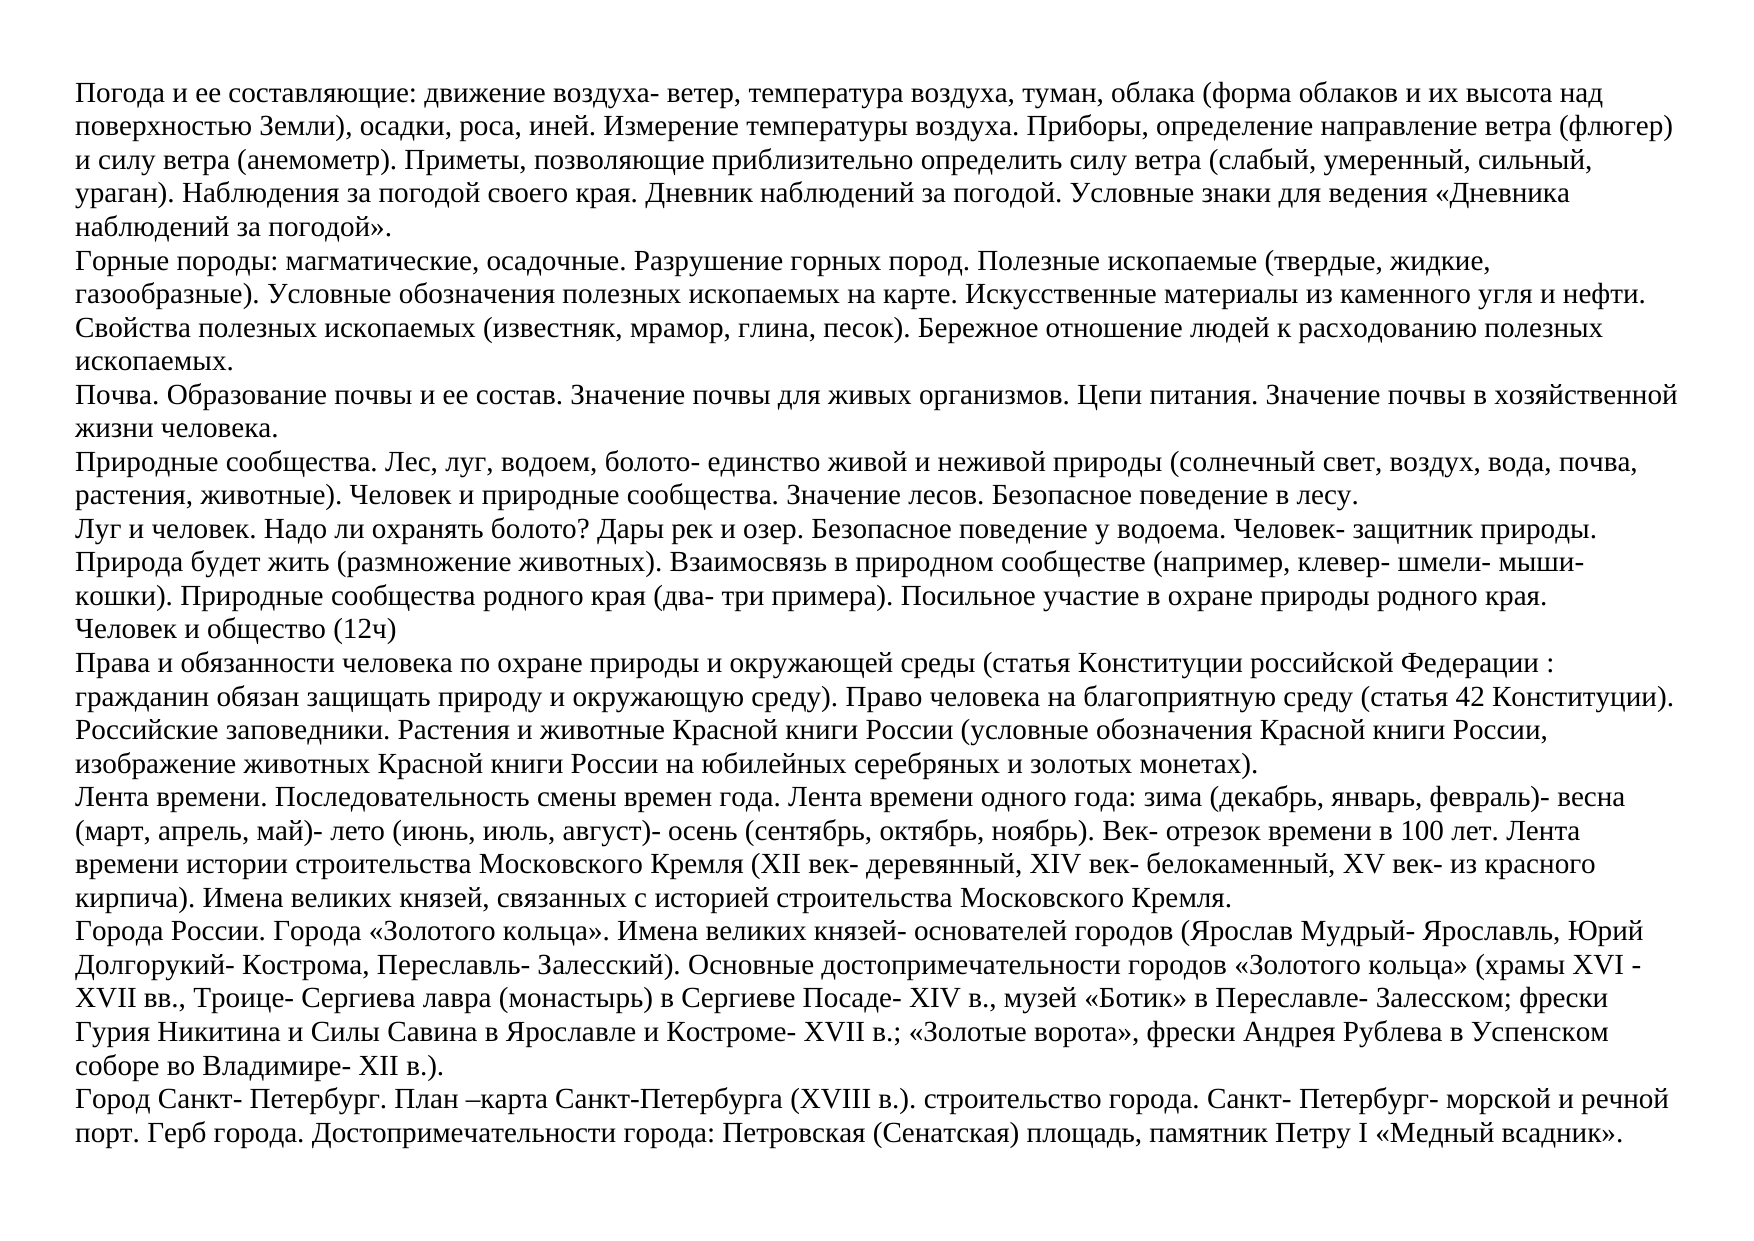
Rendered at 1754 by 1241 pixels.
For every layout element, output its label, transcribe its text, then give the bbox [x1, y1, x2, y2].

text Погода и ее составляющие: движение воздуха- ветер, температура воздуха, туман, облака (форма облаков и их высота над поверхностью Земли), осадки, роса, иней. Измерение температуры воздуха. Приборы, определение направление ветра (флюгер) и силу ветра (анемометр). Приметы, позволяющие приблизительно определить силу ветра (слабый, умеренный, сильный, ураган). Наблюдения за погодой своего края. Дневник наблюдений за погодой. Условные знаки для ведения «Дневника наблюдений за погодой». [75, 75, 1679, 243]
text Луг и человек. Надо ли охранять болото? Дары рек и озер. Безопасное поведение у водоема. Человек- защитник природы. Природа будет жить (размножение животных). Взаимосвязь в природном сообществе (например, клевер- шмели- мыши-кошки). Природные сообщества родного края (два- три примера). Посильное участие в охране природы родного края. [75, 511, 1679, 612]
text Права и обязанности человека по охране природы и окружающей среды (статья Конституции российской Федерации : гражданин обязан защищать природу и окружающую среду). Право человека на благоприятную среду (статья 42 Конституции). Российские заповедники. Растения и животные Красной книги России (условные обозначения Красной книги России, изображение животных Красной книги России на юбилейных серебряных и золотых монетах). [75, 645, 1679, 779]
text Города России. Города «Золотого кольца». Имена великих князей- основателей городов (Ярослав Мудрый- Ярославль, Юрий Долгорукий- Кострома, Переславль- Залесский). Основные достопримечательности городов «Золотого кольца» (храмы XVI -XVII вв., Троице- Сергиева лавра (монастырь) в Сергиеве Посаде- XIV в., музей «Ботик» в Переславле- Залесском; фрески Гурия Никитина и Силы Савина в Ярославле и Костроме- XVII в.; «Золотые ворота», фрески Андрея Рублева в Успенском соборе во Владимире- XII в.). [75, 913, 1679, 1081]
text Лента времени. Последовательность смены времен года. Лента времени одного года: зима (декабрь, январь, февраль)- весна (март, апрель, май)- лето (июнь, июль, август)- осень (сентябрь, октябрь, ноябрь). Век- отрезок времени в 100 лет. Лента времени истории строительства Московского Кремля (XII век- деревянный, XIV век- белокаменный, XV век- из красного кирпича). Имена великих князей, связанных с историей строительства Московского Кремля. [75, 779, 1679, 913]
text Почва. Образование почвы и ее состав. Значение почвы для живых организмов. Цепи питания. Значение почвы в хозяйственной жизни человека. [75, 377, 1679, 444]
text Горные породы: магматические, осадочные. Разрушение горных пород. Полезные ископаемые (твердые, жидкие, газообразные). Условные обозначения полезных ископаемых на карте. Искусственные материалы из каменного угля и нефти. Свойства полезных ископаемых (известняк, мрамор, глина, песок). Бережное отношение людей к расходованию полезных ископаемых. [75, 243, 1679, 377]
text Человек и общество (12ч) [75, 612, 1679, 645]
text Природные сообщества. Лес, луг, водоем, болото- единство живой и неживой природы (солнечный свет, воздух, вода, почва, растения, животные). Человек и природные сообщества. Значение лесов. Безопасное поведение в лесу. [75, 444, 1679, 511]
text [75, 1081, 1679, 1148]
